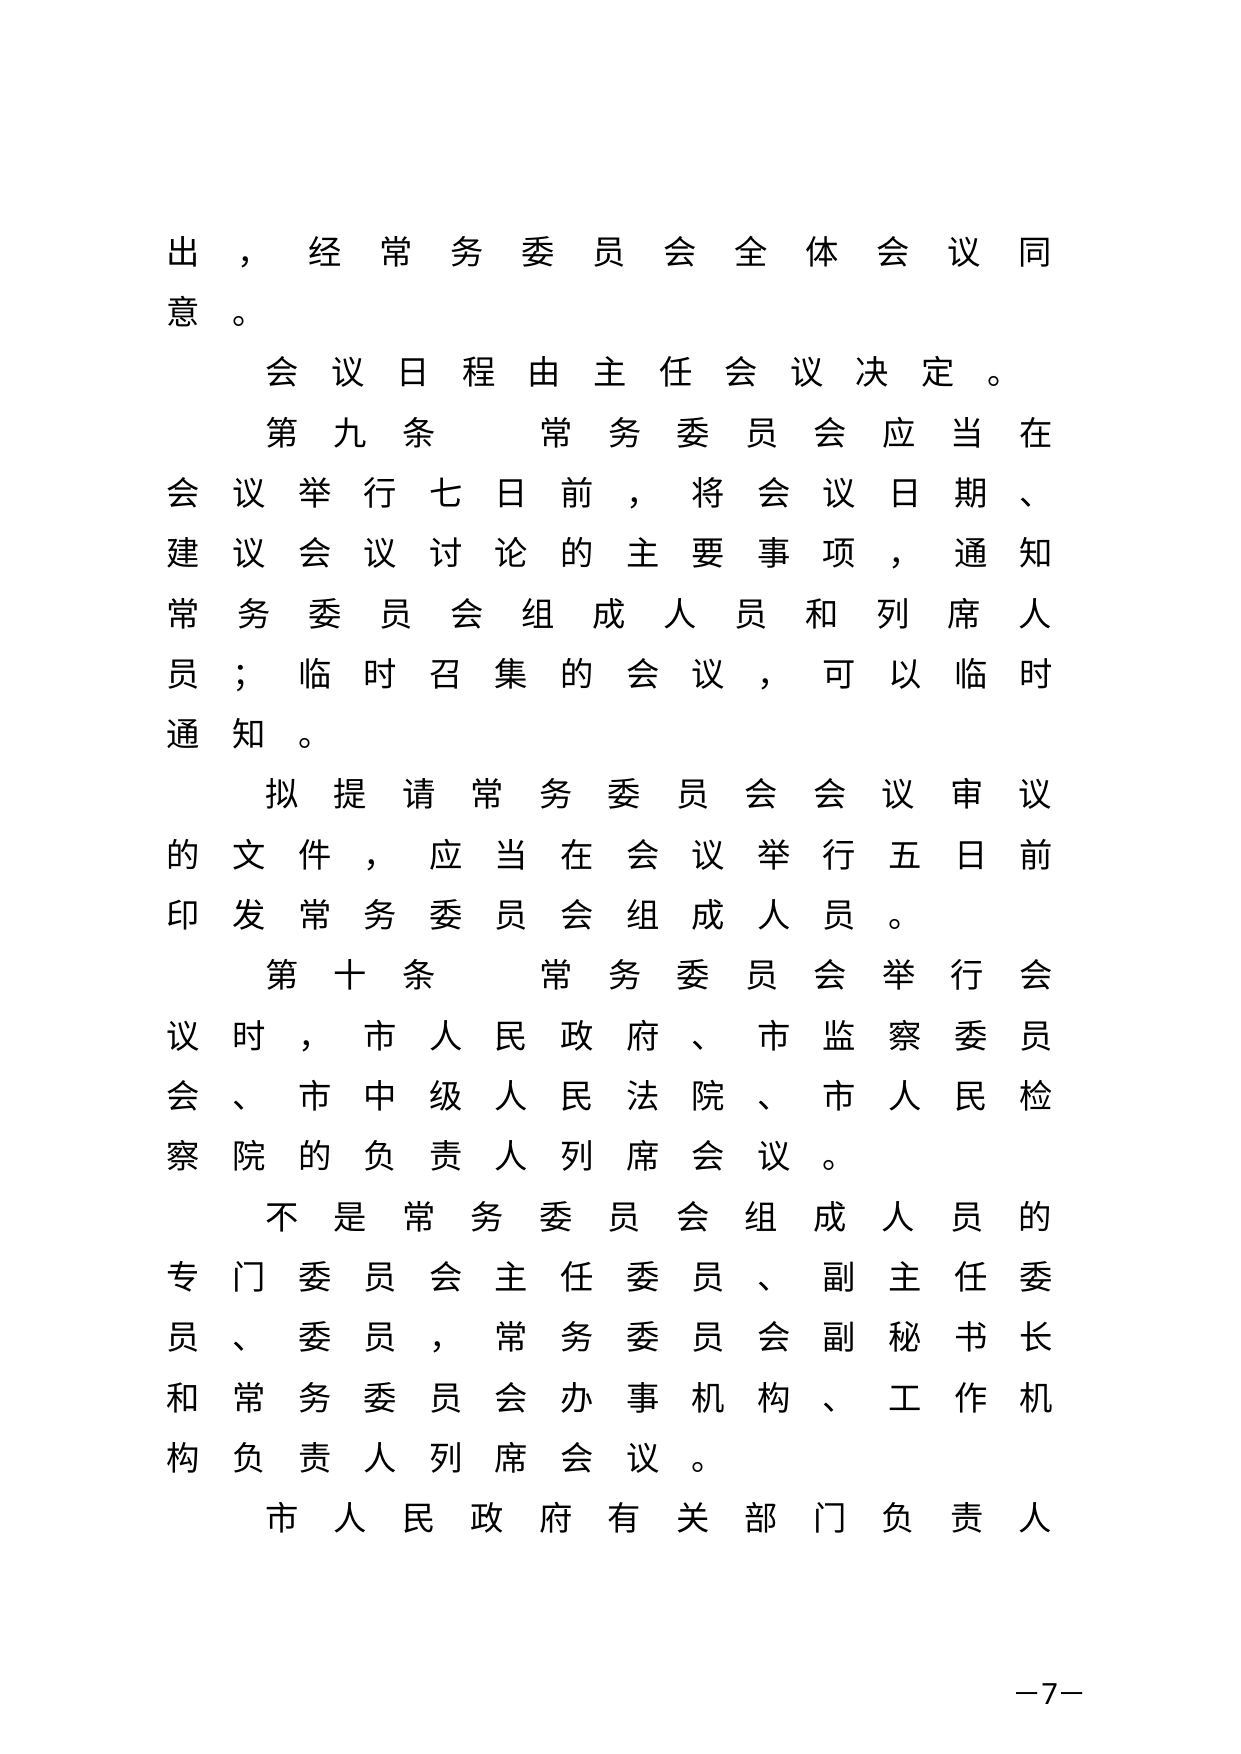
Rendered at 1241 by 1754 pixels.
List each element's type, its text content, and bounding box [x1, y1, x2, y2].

text 市人民政府有关部门负责人列席会议。 [167, 1486, 1085, 1546]
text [167, 219, 1085, 340]
text 会议日程由主任会议决定。 [167, 340, 1085, 400]
text 不是常务委员会组成人员的专门委员会主任委员、副主任委员、委员，常务委员会副秘书长和常务委员会办事机构、工作机构负责人列席会议。 [167, 1184, 1085, 1486]
text 拟提请常务委员会会议审议的文件，应当在会议举行五日前印发常务委员会组成人员。 [167, 762, 1085, 943]
text 第十条 常务委员会举行会议时，市人民政府、市监察委员会、市中级人民法院、市人民检察院的负责人列席会议。 [167, 943, 1085, 1184]
text 第九条 常务委员会应当在会议举行七日前，将会议日期、建议会议讨论的主要事项，通知常务委员会组成人员和列席人员；临时召集的会议，可以临时通知。 [167, 400, 1085, 762]
